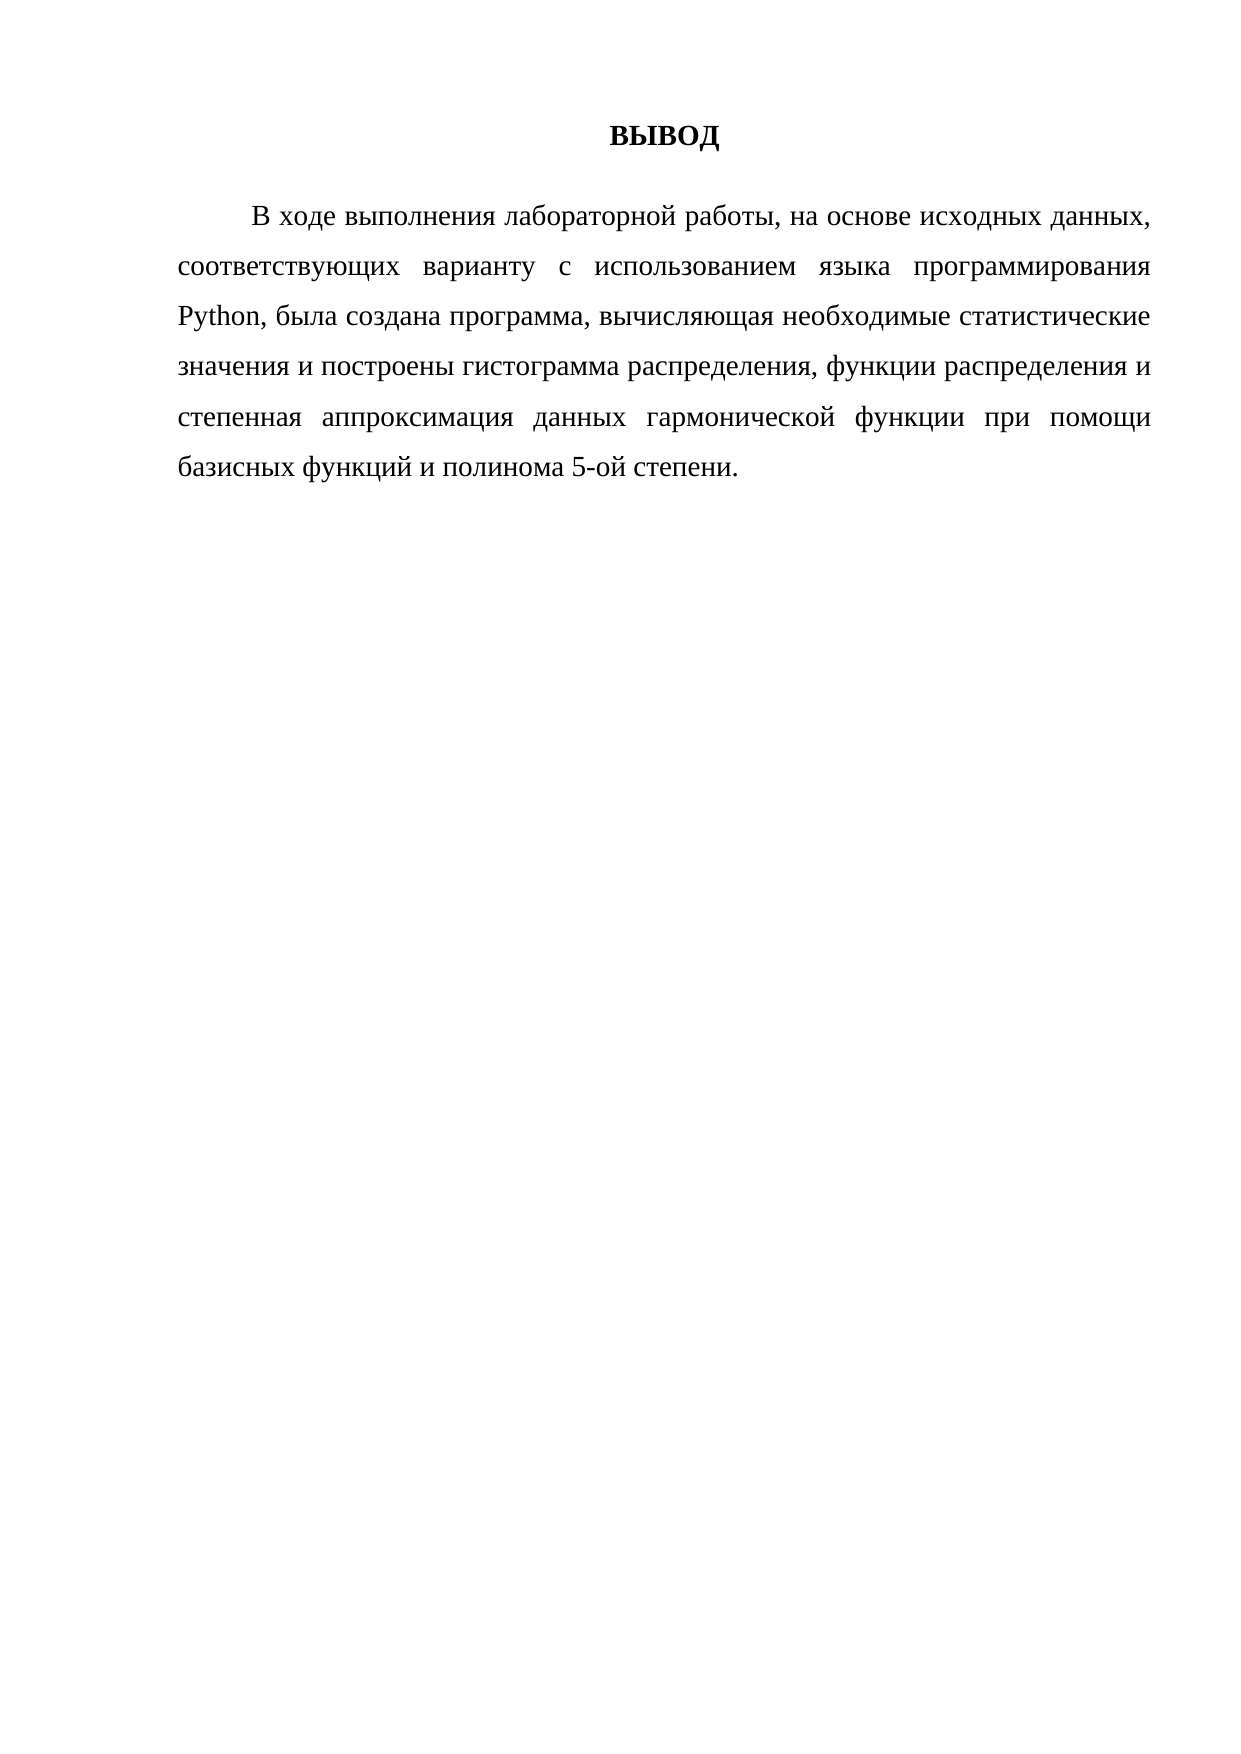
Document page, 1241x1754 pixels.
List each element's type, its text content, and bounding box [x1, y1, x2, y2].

text ВЫВОД [177, 118, 1152, 152]
text В ходе выполнения лабораторной работы, на основе исходных данных, соответствующих варианту с использованием языка программирования Python, была создана программа, вычисляющая необходимые статистические значения и построены гистограмма распределения, функции распределения и степенная аппроксимация данных гармонической функции при помощи базисных функций и полинома 5-ой степени. [177, 198, 1152, 483]
